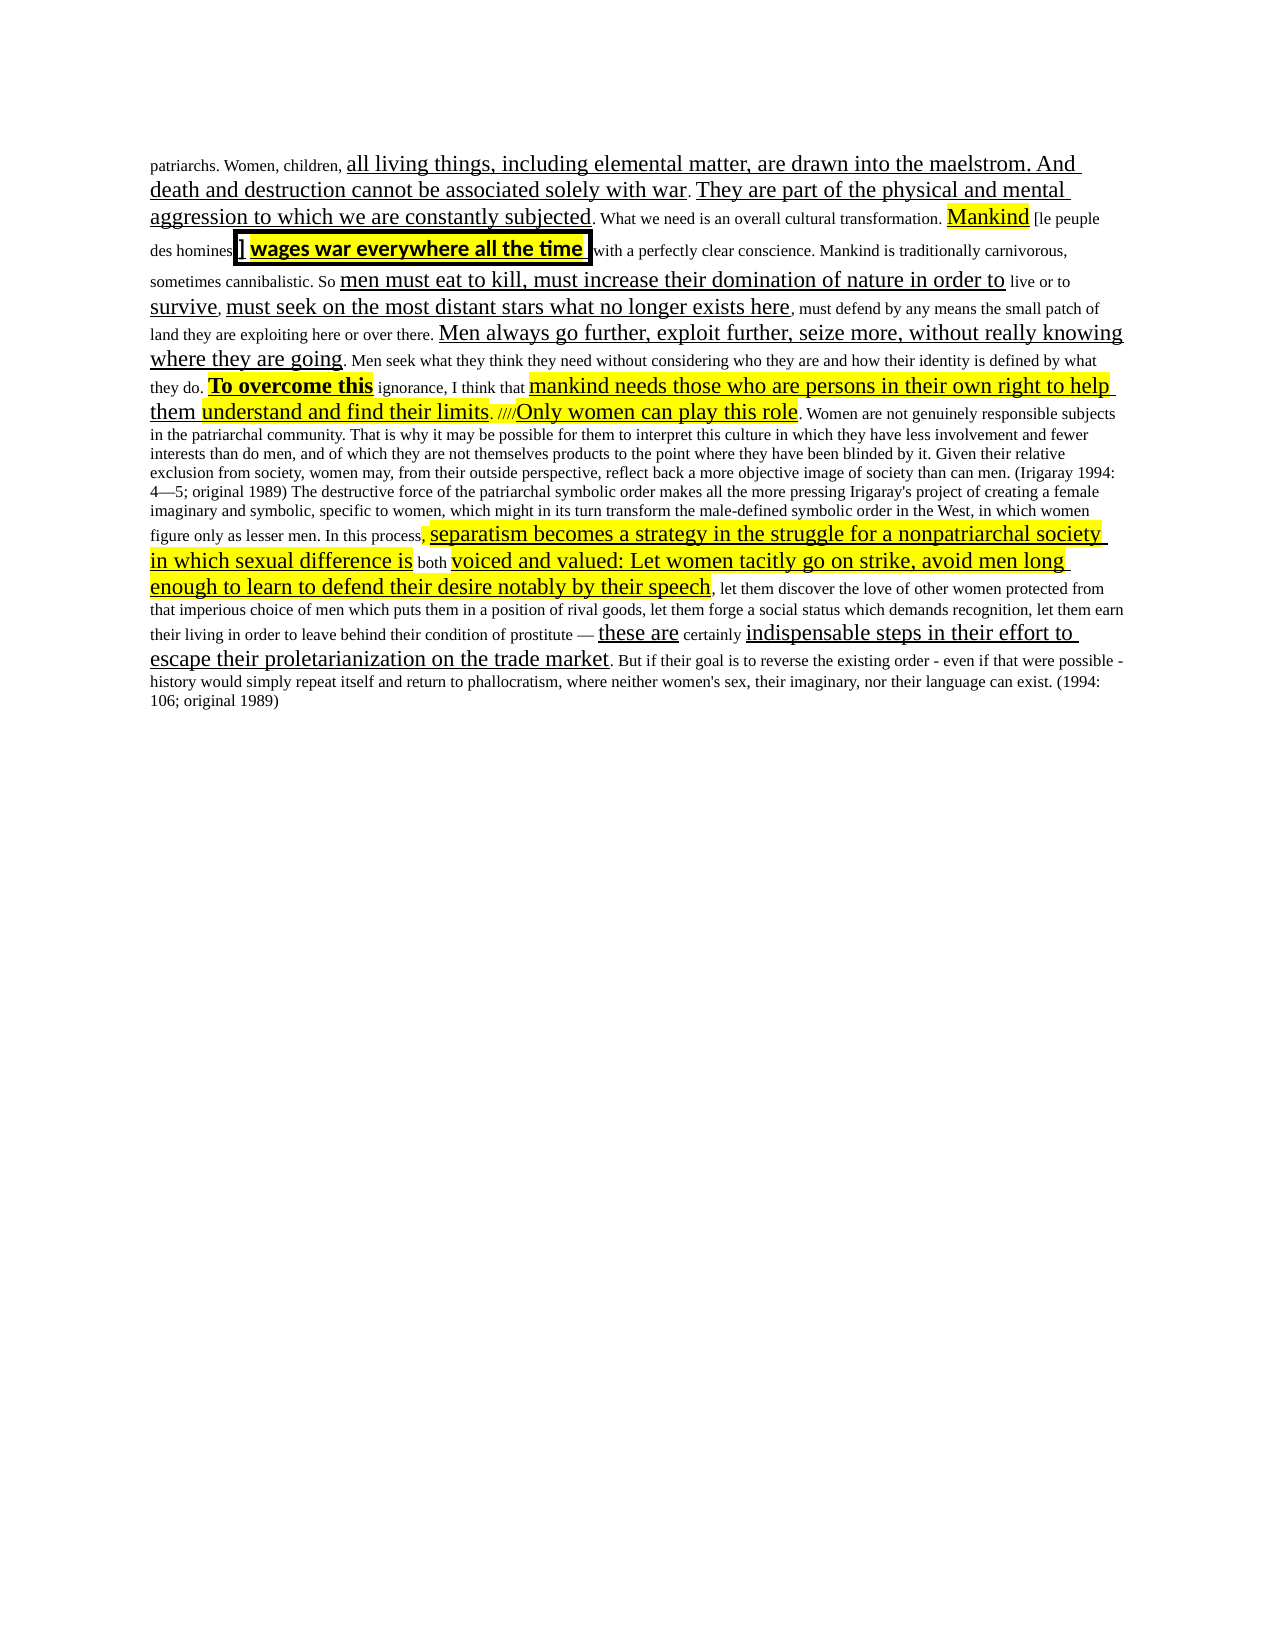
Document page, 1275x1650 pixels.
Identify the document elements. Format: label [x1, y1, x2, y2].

text [150, 150, 1125, 710]
